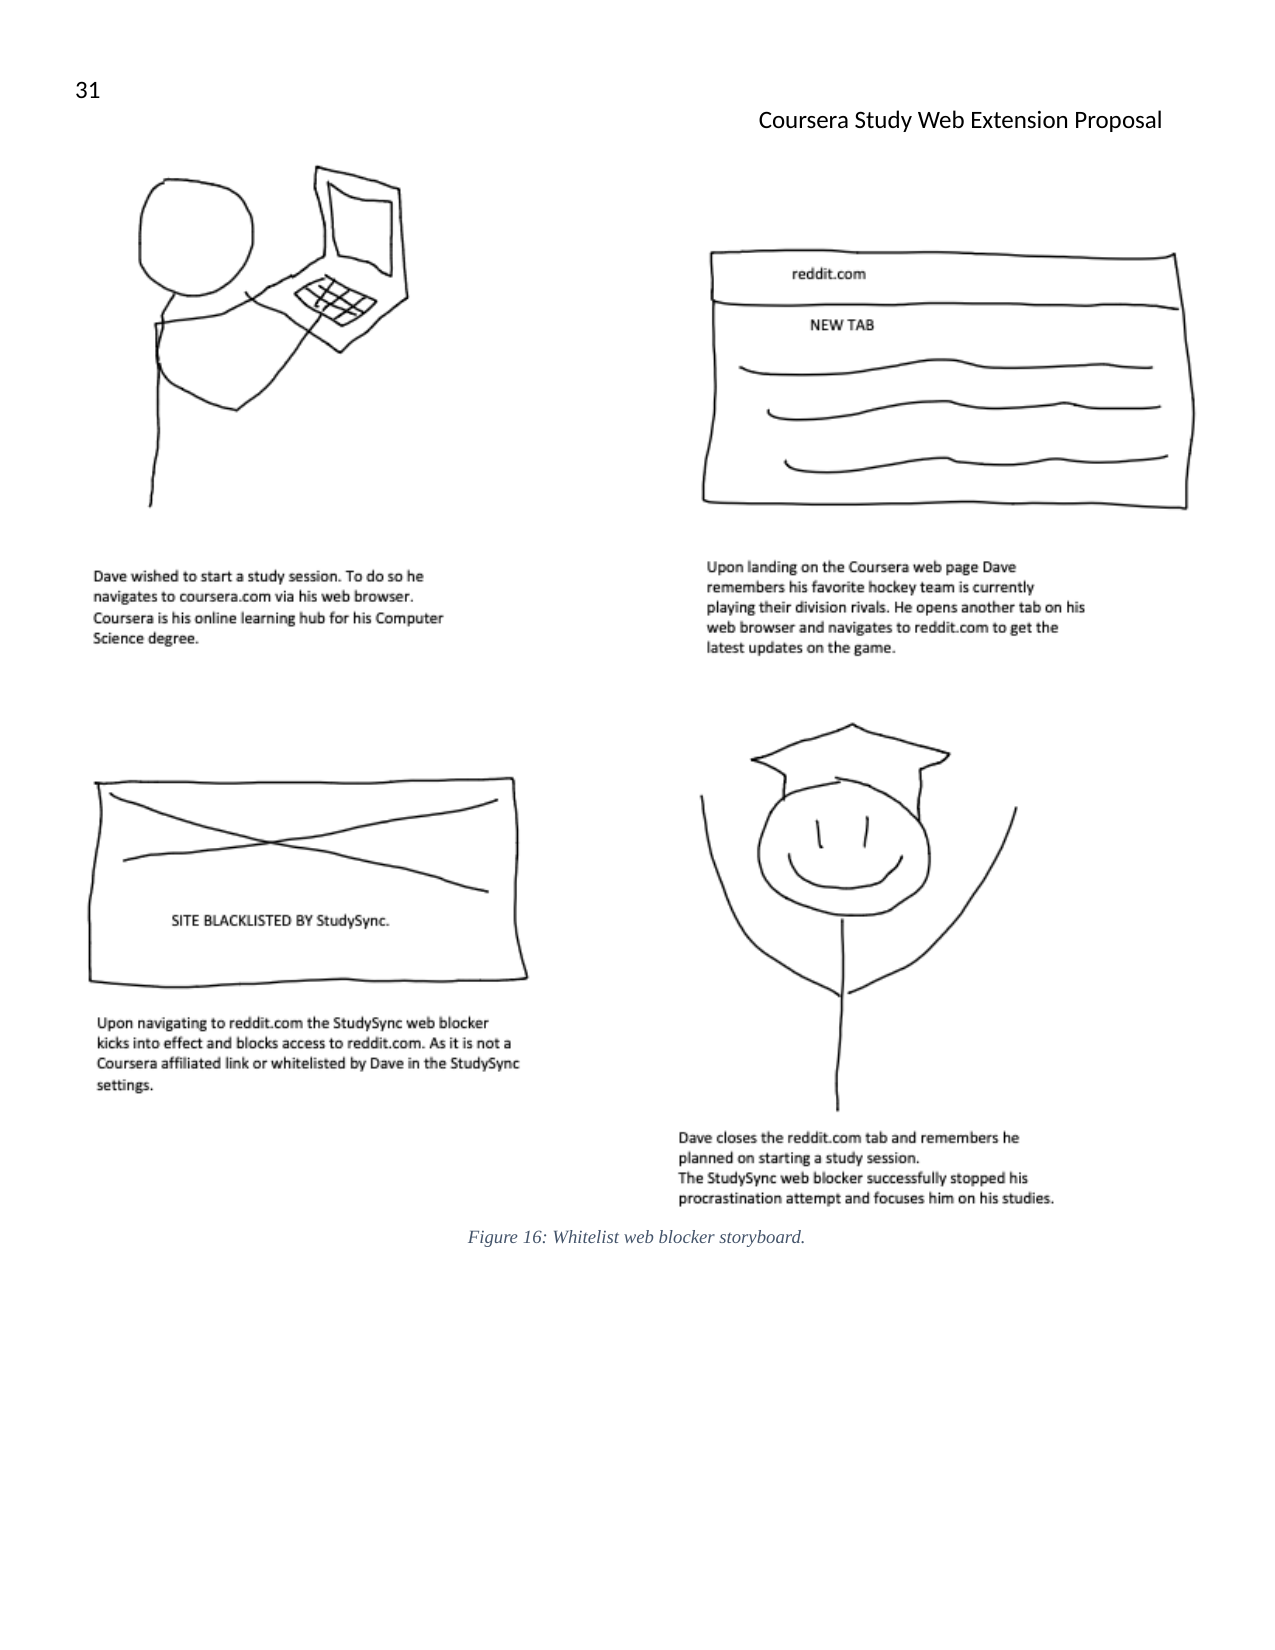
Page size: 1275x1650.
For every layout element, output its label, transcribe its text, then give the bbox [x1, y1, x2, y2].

text Figure 16: Whitelist web blocker storyboard. [75, 1227, 1200, 1248]
picture [75, 163, 1200, 1227]
